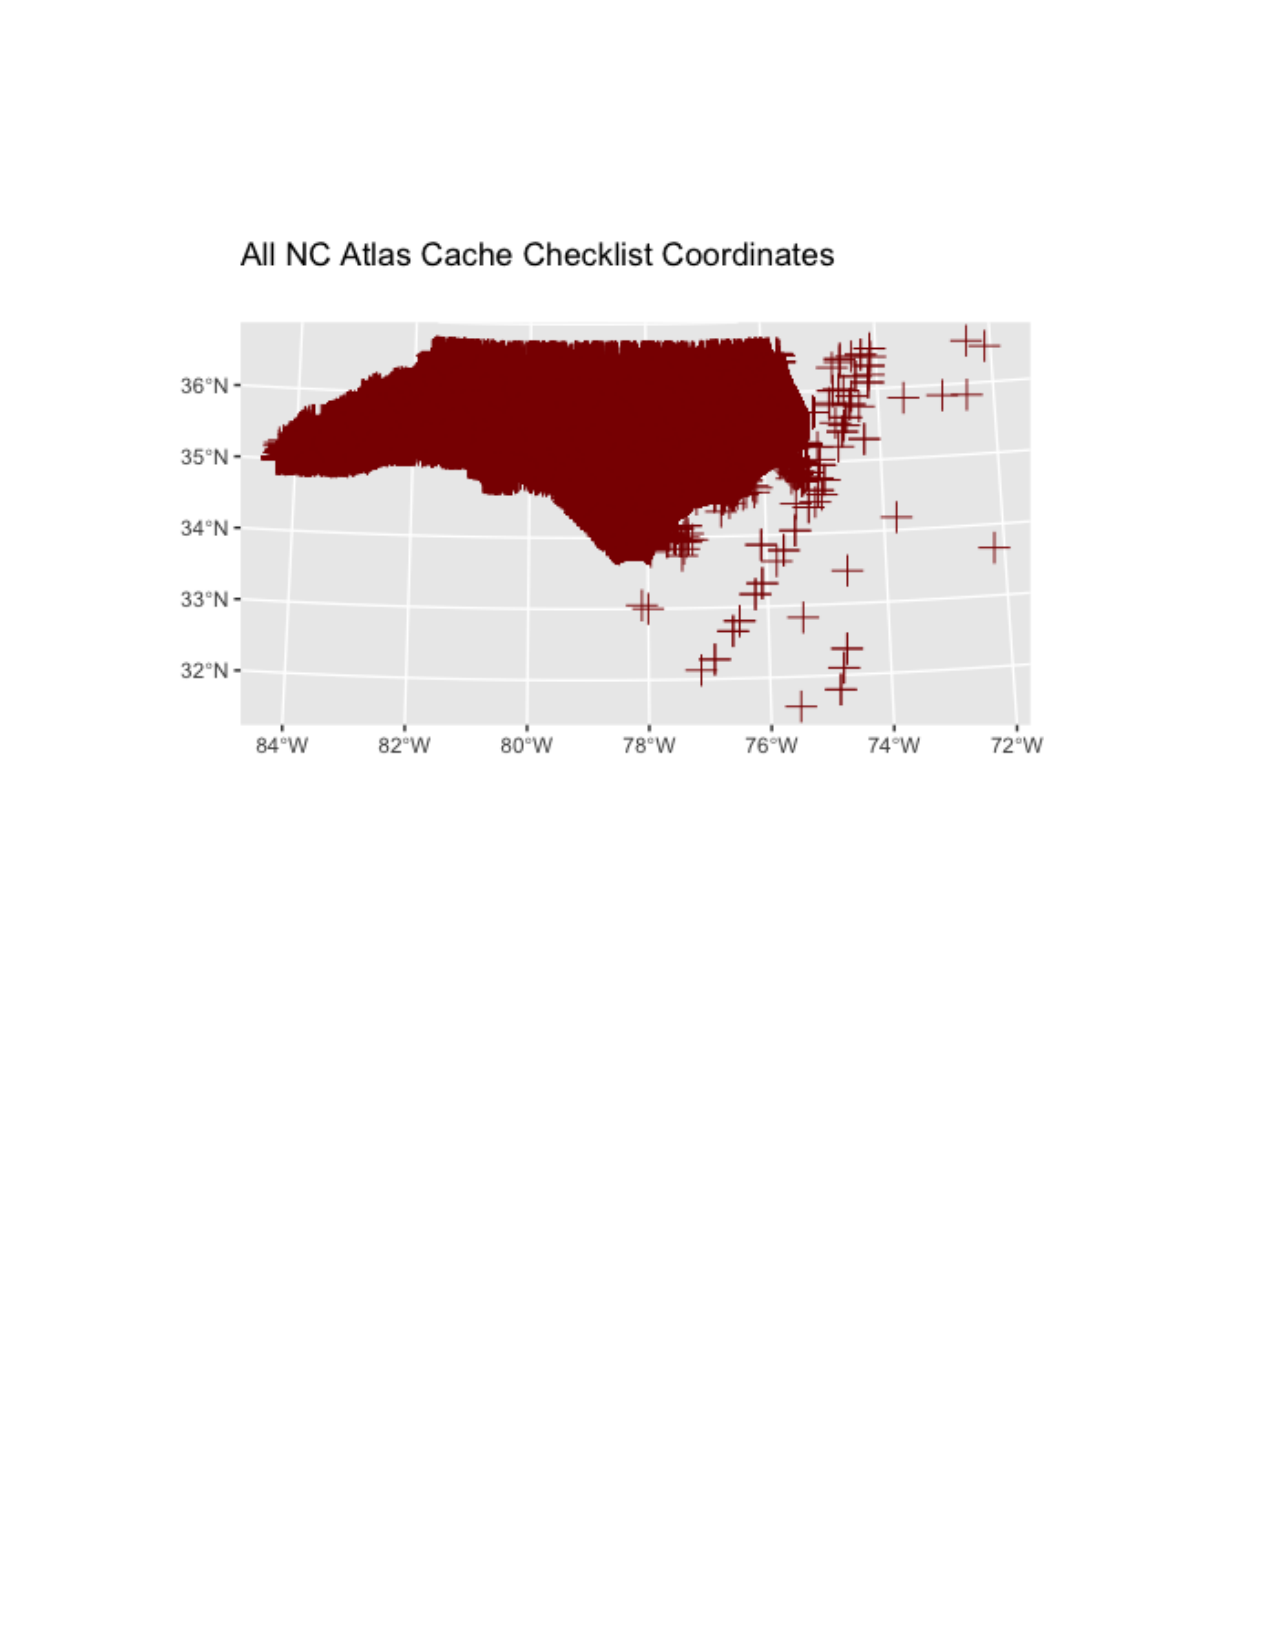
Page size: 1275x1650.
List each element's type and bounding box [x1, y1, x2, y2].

picture [168, 150, 1044, 850]
